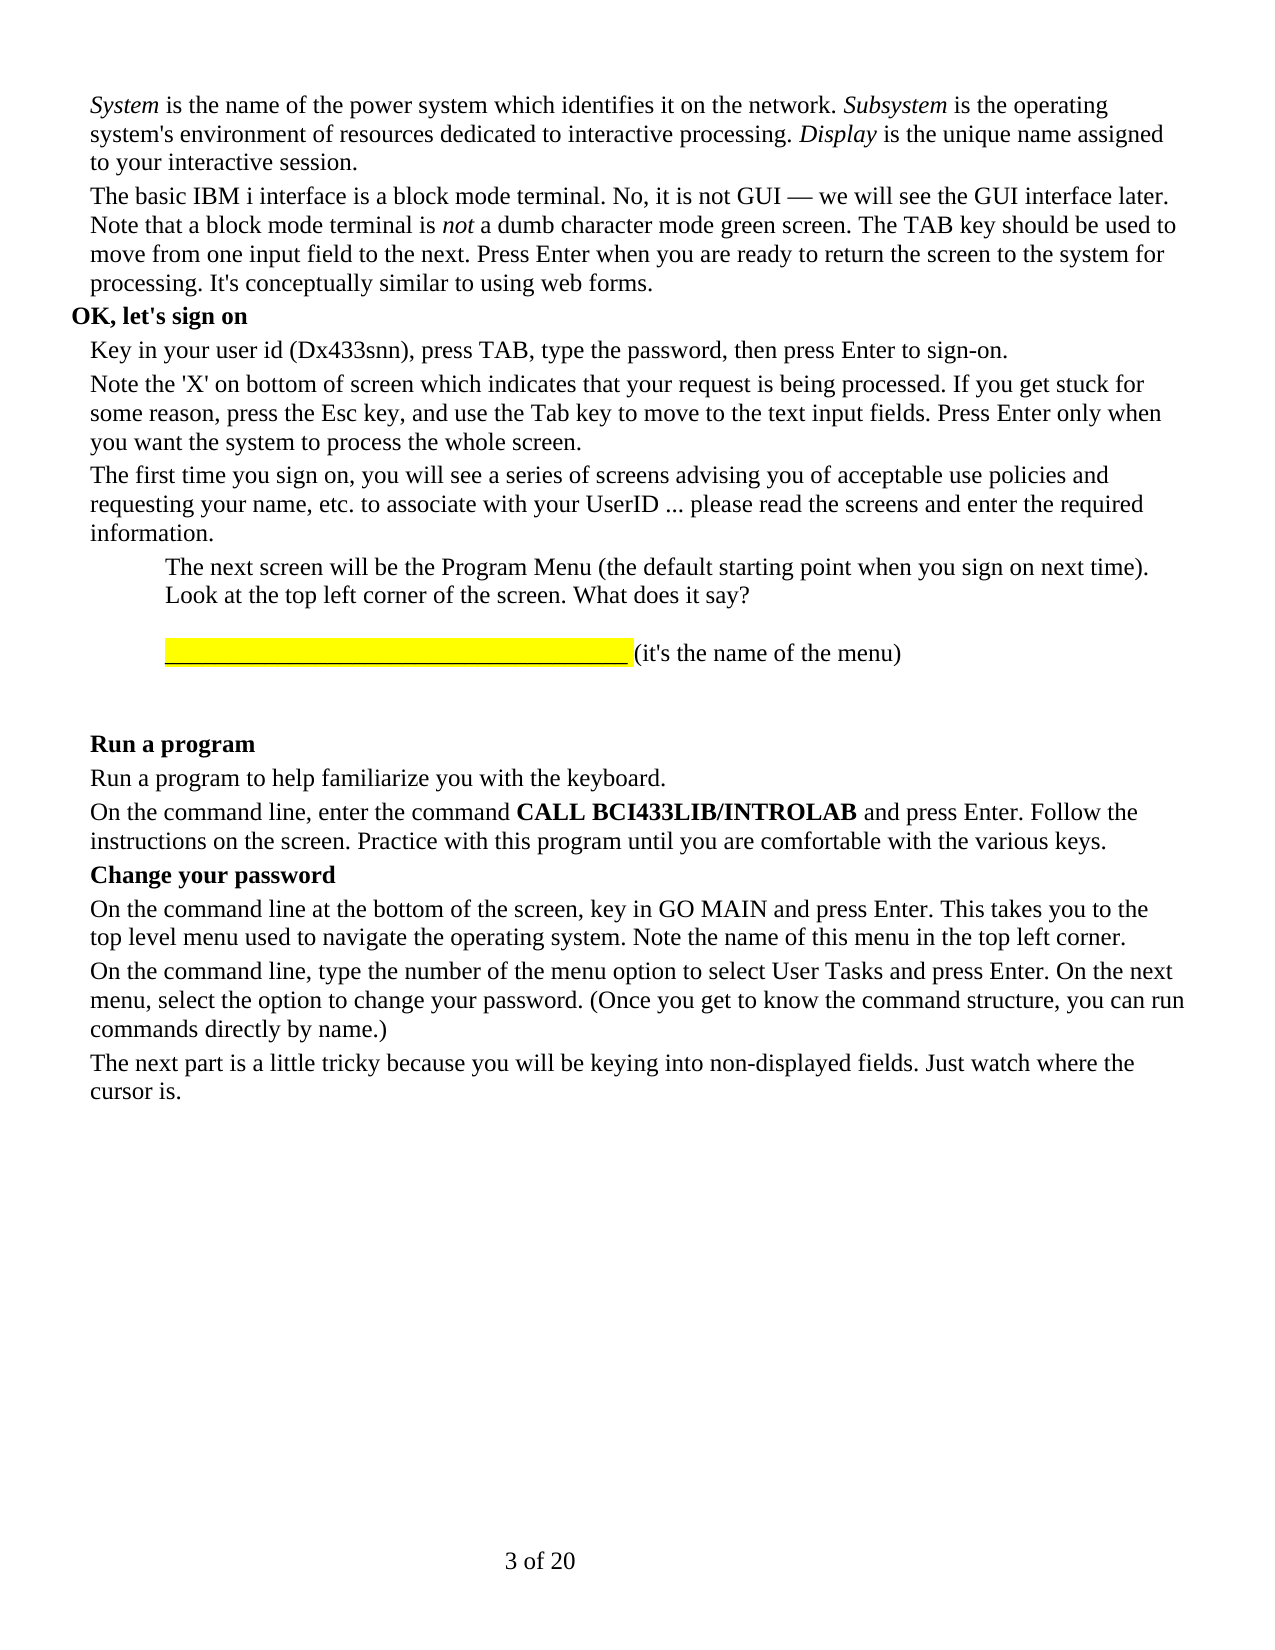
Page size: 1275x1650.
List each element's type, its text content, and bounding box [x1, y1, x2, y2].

text The basic IBM i interface is a block mode terminal. No, it is not GUI — we will see the GUI interface later. Note that a block mode terminal is not a dumb character mode green screen. The TAB key should be used to move from one input field to the next. Press Enter when you are ready to return the screen to the system for processing. It's conceptually similar to using web forms. [90, 181, 1185, 296]
text System is the name of the power system which identifies it on the network. Subsystem is the operating system's environment of resources dedicated to interactive processing. Display is the unique name assigned to your interactive session. [90, 90, 1185, 176]
text Run a program to help familiarize you with the keyboard. [90, 763, 1185, 792]
subtitle OK, let's sign on [71, 301, 1185, 330]
text The first time you sign on, you will see a series of screens advising you of acceptable use policies and requesting your name, etc. to associate with your UserID ... please read the screens and enter the required information. [90, 461, 1185, 547]
text Note the 'X' on bottom of screen which indicates that your request is being processed. If you get stuck for some reason, press the Esc key, and use the Tab key to move to the text input fields. Press Enter only when you want the system to process the whole screen. [90, 369, 1185, 455]
text On the command line at the bottom of the screen, key in GO MAIN and press Enter. This takes you to the top level menu used to navigate the operating system. Note the name of this menu in the top left corner. [90, 894, 1185, 951]
text The next part is a little tricky because you will be keying into non-displayed fields. Just watch where the cursor is. [90, 1048, 1185, 1105]
subtitle Run a program [90, 729, 1185, 758]
text The next screen will be the Program Menu (the default starting point when you sign on next time). Look at the top left corner of the screen. What does it say? _____________________________________ (it's the name of the menu) [165, 552, 1185, 667]
text On the command line, enter the command CALL BCI433LIB/INTROLAB and press Enter. Follow the instructions on the screen. Practice with this program until you are comfortable with the various keys. [90, 797, 1185, 855]
text Key in your user id (Dx433snn), press TAB, type the password, then press Enter to sign-on. [90, 335, 1185, 364]
text Change your password [90, 860, 1185, 888]
text On the command line, type the number of the menu option to select User Tasks and press Enter. On the next menu, select the option to change your password. (Once you get to know the command structure, you can run commands directly by name.) [90, 956, 1185, 1042]
